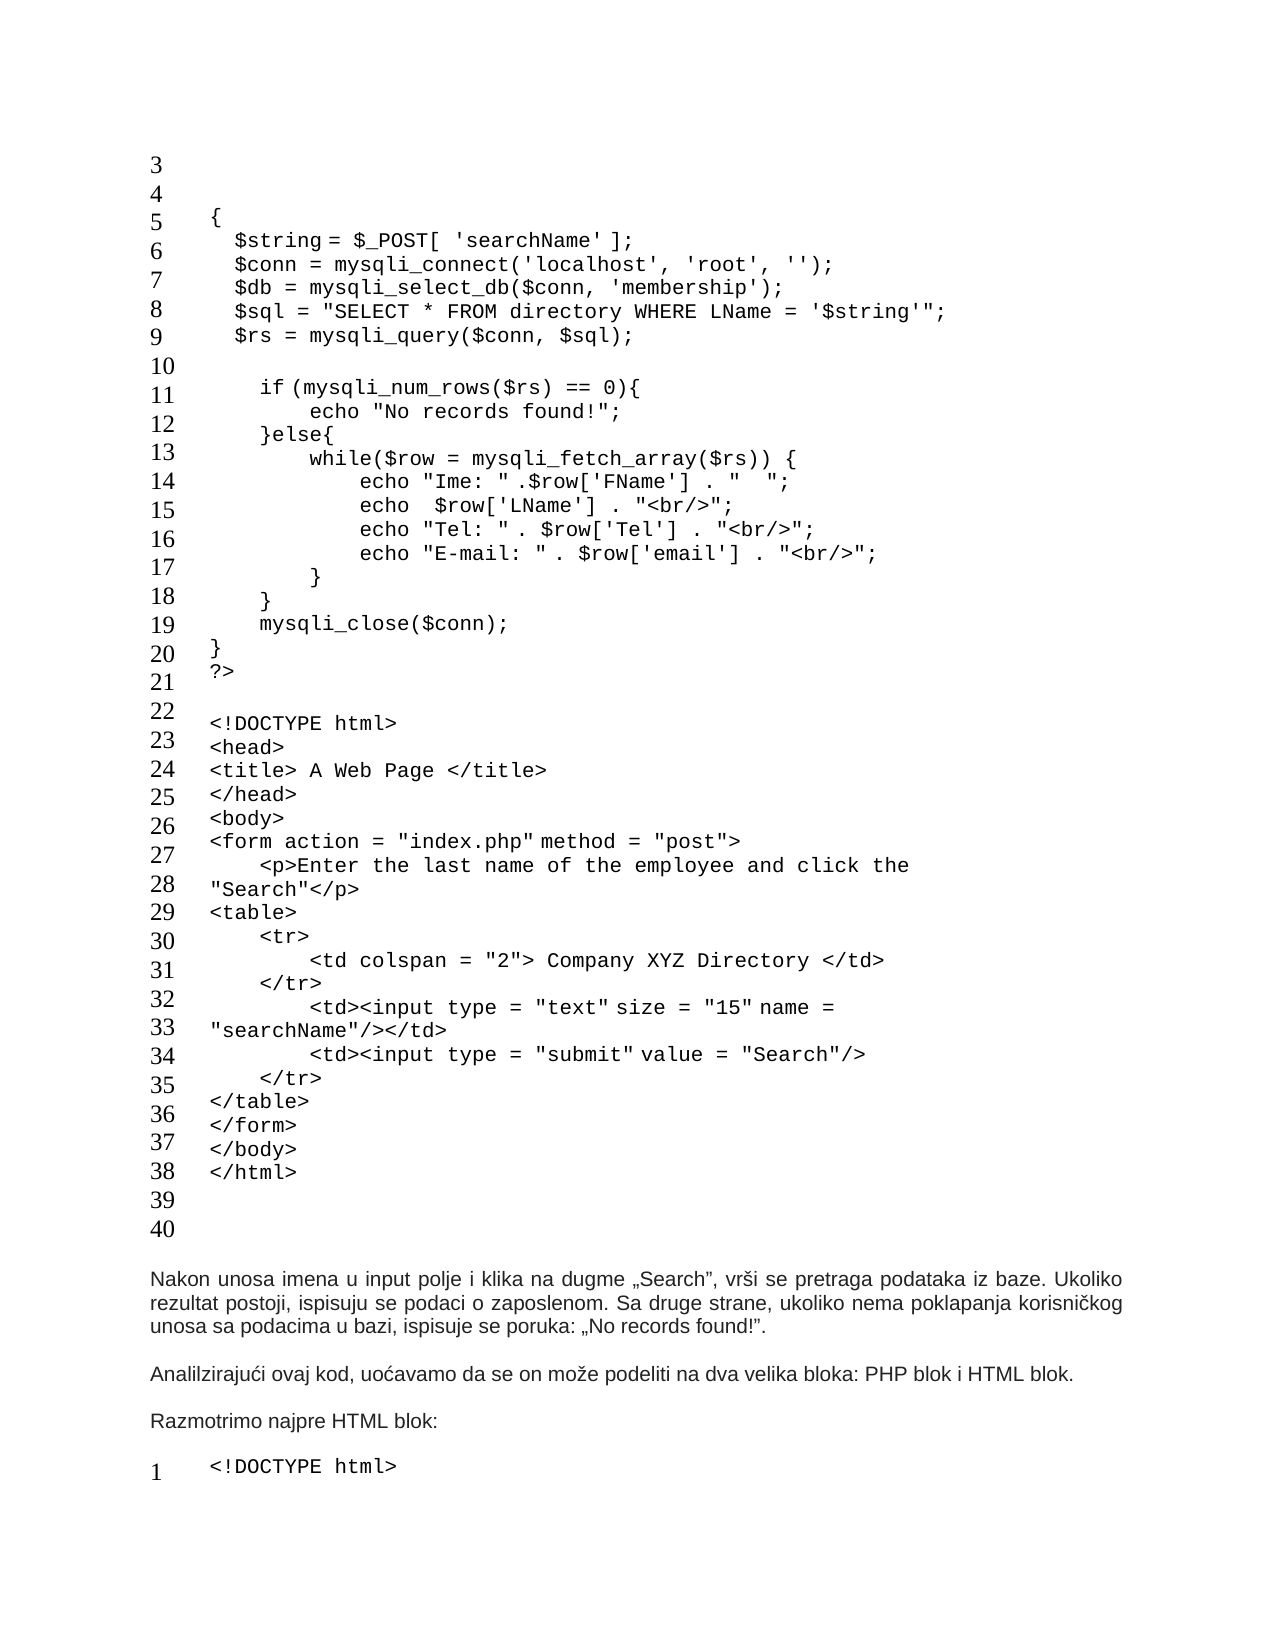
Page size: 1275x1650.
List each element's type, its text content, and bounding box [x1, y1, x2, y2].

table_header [150, 150, 209, 1242]
text Analilzirajući ovaj kod, uoćavamo da se on može podeliti na dva velika bloka: PHP blok i HTML blok. [150, 1362, 1125, 1386]
text Nakon unosa imena u input polje i klika na dugme „Search”, vrši se pretraga podataka iz baze. Ukoliko rezultat postoji, ispisuju se podaci o zaposlenom. Sa druge strane, ukoliko nema poklapanja korisničkog unosa sa podacima u bazi, ispisuje se poruka: „No records found!”. [150, 1242, 1125, 1338]
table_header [209, 150, 1067, 1242]
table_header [150, 1457, 209, 1485]
text Razmotrimo najpre HTML blok: [150, 1409, 1125, 1433]
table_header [209, 1457, 1061, 1485]
